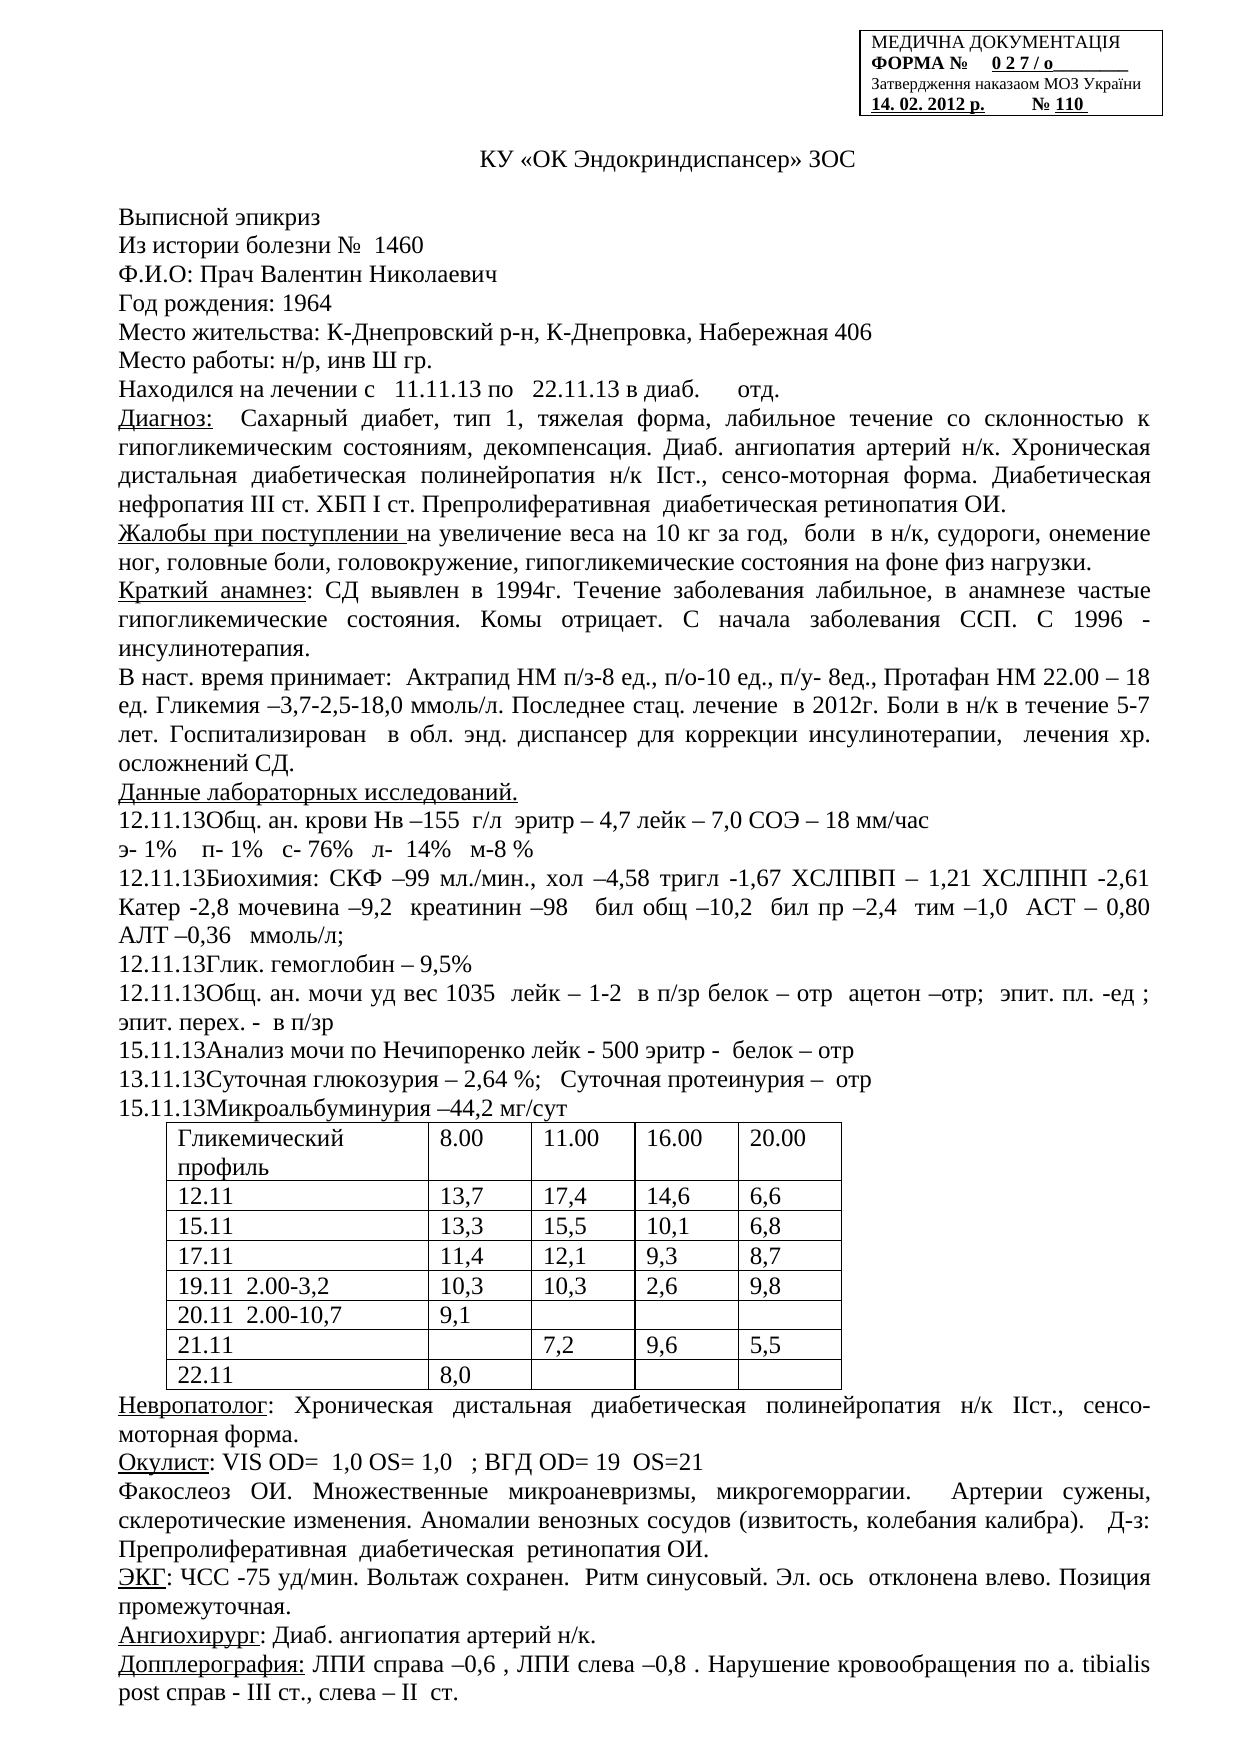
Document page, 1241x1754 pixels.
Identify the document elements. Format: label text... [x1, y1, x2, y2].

table_cell 10,3 [429, 1271, 531, 1299]
table_cell 5,5 [739, 1330, 841, 1359]
table_cell 9,8 [739, 1271, 841, 1299]
table_cell 13,3 [429, 1211, 531, 1240]
table_cell 12,1 [532, 1241, 634, 1270]
table_cell 15.11 [167, 1211, 428, 1240]
table_cell 15,5 [532, 1211, 634, 1240]
table_cell 6,8 [739, 1211, 841, 1240]
table_cell 9,3 [636, 1241, 738, 1270]
table_cell 10,1 [636, 1211, 738, 1240]
text Факослеоз ОИ. Множественные микроаневризмы, микрогеморрагии. Артерии сужены, склеротические изменения. Аномалии венозных сосудов (извитость, колебания калибра). Д-з: Препролиферативная диабетическая ретинопатия ОИ. [118, 1476, 1152, 1562]
text Краткий анамнез: СД выявлен в 1994г. Течение заболевания лабильное, в анамнезе частые гипогликемические состояния. Комы отрицает. С начала заболевания ССП. С 1996 - инсулинотерапия. [118, 576, 1152, 662]
text Находился на лечении с 11.11.13 по 22.11.13 в диаб. отд. [118, 374, 1152, 403]
text Диагноз: Сахарный диабет, тип 1, тяжелая форма, лабильное течение со склонностью к гипогликемическим состояниям, декомпенсация. Диаб. ангиопатия артерий н/к. Хроническая дистальная диабетическая полинейропатия н/к IIст., сенсо-моторная форма. Диабетическая нефропатия III ст. ХБП I ст. Препролиферативная диабетическая ретинопатия ОИ. [118, 403, 1152, 518]
text 15.11.13Анализ мочи по Нечипоренко лейк - 500 эритр - белок – отр [118, 1036, 1152, 1064]
subtitle Выписной эпикриз [118, 202, 1158, 231]
table_header 11.00 [532, 1123, 634, 1180]
table_cell 22.11 [167, 1360, 428, 1389]
table_cell 17,4 [532, 1181, 634, 1210]
table_cell 7,2 [532, 1330, 634, 1359]
text 13.11.13Суточная глюкозурия – 2,64 %; Суточная протеинурия – отр [118, 1064, 1152, 1093]
text 12.11.13Общ. ан. крови Нв –155 г/л эритр – 4,7 лейк – 7,0 СОЭ – 18 мм/час [118, 806, 1152, 834]
table_cell 13,7 [429, 1181, 531, 1210]
table_cell 8,7 [739, 1241, 841, 1270]
table_cell 8,0 [429, 1360, 531, 1389]
text Невропатолог: Хроническая дистальная диабетическая полинейропатия н/к IIст., сенсо-моторная форма. [118, 1390, 1152, 1447]
text Ангиохирург: Диаб. ангиопатия артерий н/к. [118, 1620, 1152, 1649]
table_cell [532, 1360, 634, 1389]
table_cell 11,4 [429, 1241, 531, 1270]
table_cell 19.11 2.00-3,2 [167, 1271, 428, 1299]
text Место жительства: К-Днепровский р-н, К-Днепровка, Набережная 406 [118, 317, 1152, 346]
table_cell 9,1 [429, 1301, 531, 1329]
text Год рождения: 1964 [118, 288, 1152, 317]
text Место работы: н/р, инв Ш гр. [118, 346, 1152, 374]
table_cell [636, 1360, 738, 1389]
table_cell 17.11 [167, 1241, 428, 1270]
text 12.11.13Биохимия: СКФ –99 мл./мин., хол –4,58 тригл -1,67 ХСЛПВП – 1,21 ХСЛПНП -2,61 Катер -2,8 мочевина –9,2 креатинин –98 бил общ –10,2 бил пр –2,4 тим –1,0 АСТ – 0,80 АЛТ –0,36 ммоль/л; [118, 863, 1152, 949]
text Данные лабораторных исследований. [118, 777, 1152, 806]
table_cell [739, 1360, 841, 1389]
table_header 16.00 [636, 1123, 738, 1180]
table_cell 9,6 [636, 1330, 738, 1359]
subtitle 15.11.13Микроальбуминурия –44,2 мг/сут [118, 1093, 1152, 1122]
subtitle Из истории болезни № 1460 [118, 231, 1152, 259]
text э- 1% п- 1% с- 76% л- 14% м-8 % [118, 834, 1152, 863]
table_header Гликемический профиль [167, 1123, 428, 1180]
subtitle КУ «ОК Эндокриндиспансер» ЗОС [177, 144, 1158, 173]
table_cell [636, 1301, 738, 1329]
table_cell [739, 1301, 841, 1329]
subtitle Ф.И.О: Прач Валентин Николаевич [118, 259, 1152, 288]
table_cell 10,3 [532, 1271, 634, 1299]
table_cell 14,6 [636, 1181, 738, 1210]
text ЭКГ: ЧСС -75 уд/мин. Вольтаж сохранен. Ритм синусовый. Эл. ось отклонена влево. Позиция промежуточная. [118, 1562, 1152, 1620]
text Допплерография: ЛПИ справа –0,6 , ЛПИ слева –0,8 . Нарушение кровообращения по а. tibialis роst справ - III ст., слева – II ст. [118, 1649, 1152, 1706]
table_cell 21.11 [167, 1330, 428, 1359]
table_cell 6,6 [739, 1181, 841, 1210]
text В наст. время принимает: Актрапид НМ п/з-8 ед., п/о-10 ед., п/у- 8ед., Протафан НМ 22.00 – 18 ед. Гликемия –3,7-2,5-18,0 ммоль/л. Последнее стац. лечение в 2012г. Боли в н/к в течение 5-7 лет. Госпитализирован в обл. энд. диспансер для коррекции инсулинотерапии, лечения хр. осложнений СД. [118, 662, 1152, 777]
text Окулист: VIS OD= 1,0 OS= 1,0 ; ВГД OD= 19 OS=21 [118, 1447, 1152, 1476]
table_header 8.00 [429, 1123, 531, 1180]
table_cell 12.11 [167, 1181, 428, 1210]
text Жалобы при поступлении на увеличение веса на 10 кг за год, боли в н/к, судороги, онемение ног, головные боли, головокружение, гипогликемические состояния на фоне физ нагрузки. [118, 518, 1152, 576]
table_header 20.00 [739, 1123, 841, 1180]
table_cell 2,6 [636, 1271, 738, 1299]
table_cell [532, 1301, 634, 1329]
table_cell 20.11 2.00-10,7 [167, 1301, 428, 1329]
table_cell [429, 1330, 531, 1359]
subtitle 12.11.13Общ. ан. мочи уд вес 1035 лейк – 1-2 в п/зр белок – отр ацетон –отр; эпит. пл. -ед ; эпит. перех. - в п/зр [118, 978, 1152, 1036]
text 12.11.13Глик. гемоглобин – 9,5% [118, 949, 1152, 978]
